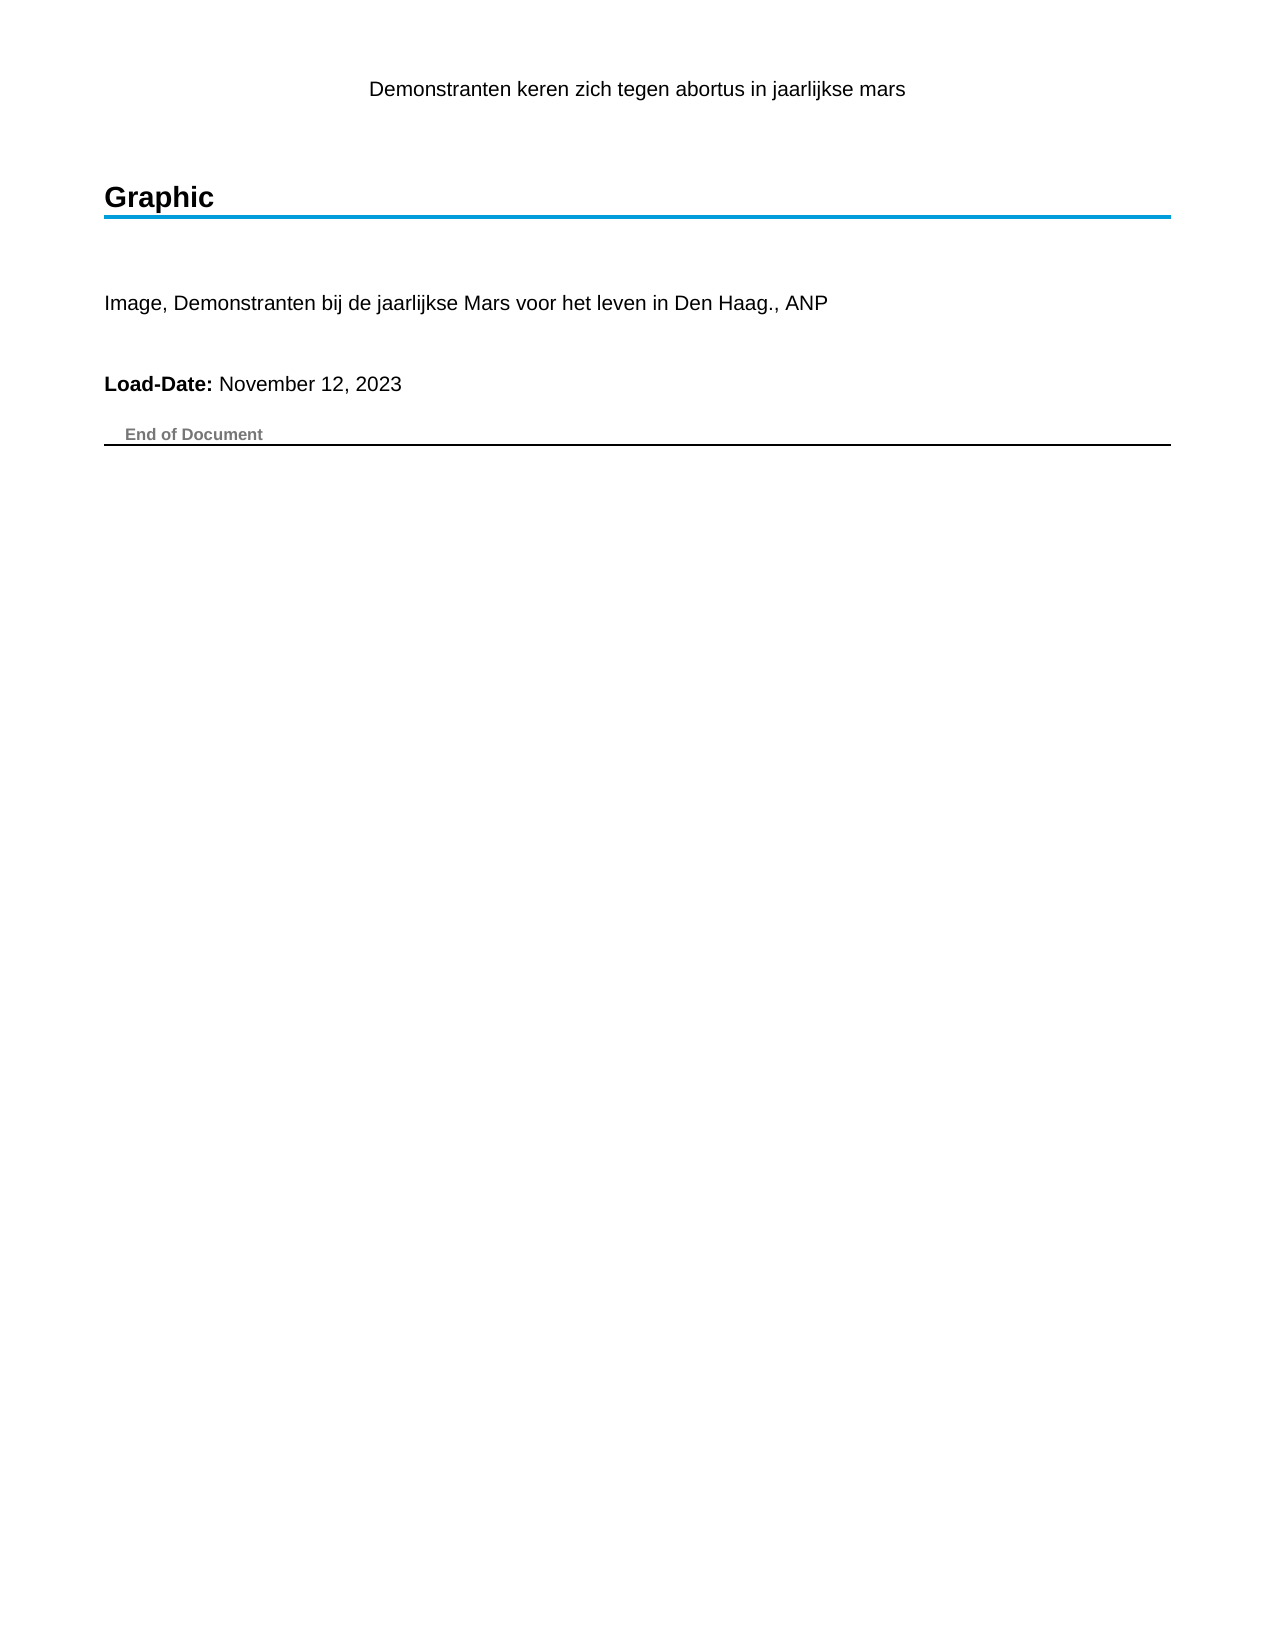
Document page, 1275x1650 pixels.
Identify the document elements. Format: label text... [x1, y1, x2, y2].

text Load-Date: November 12, 2023 [104, 340, 1171, 396]
text End of Document [125, 424, 1171, 444]
text Image, Demonstranten bij de jaarlijkse Mars voor het leven in Den Haag., ANP [104, 288, 1171, 315]
text Graphic [104, 142, 1171, 213]
